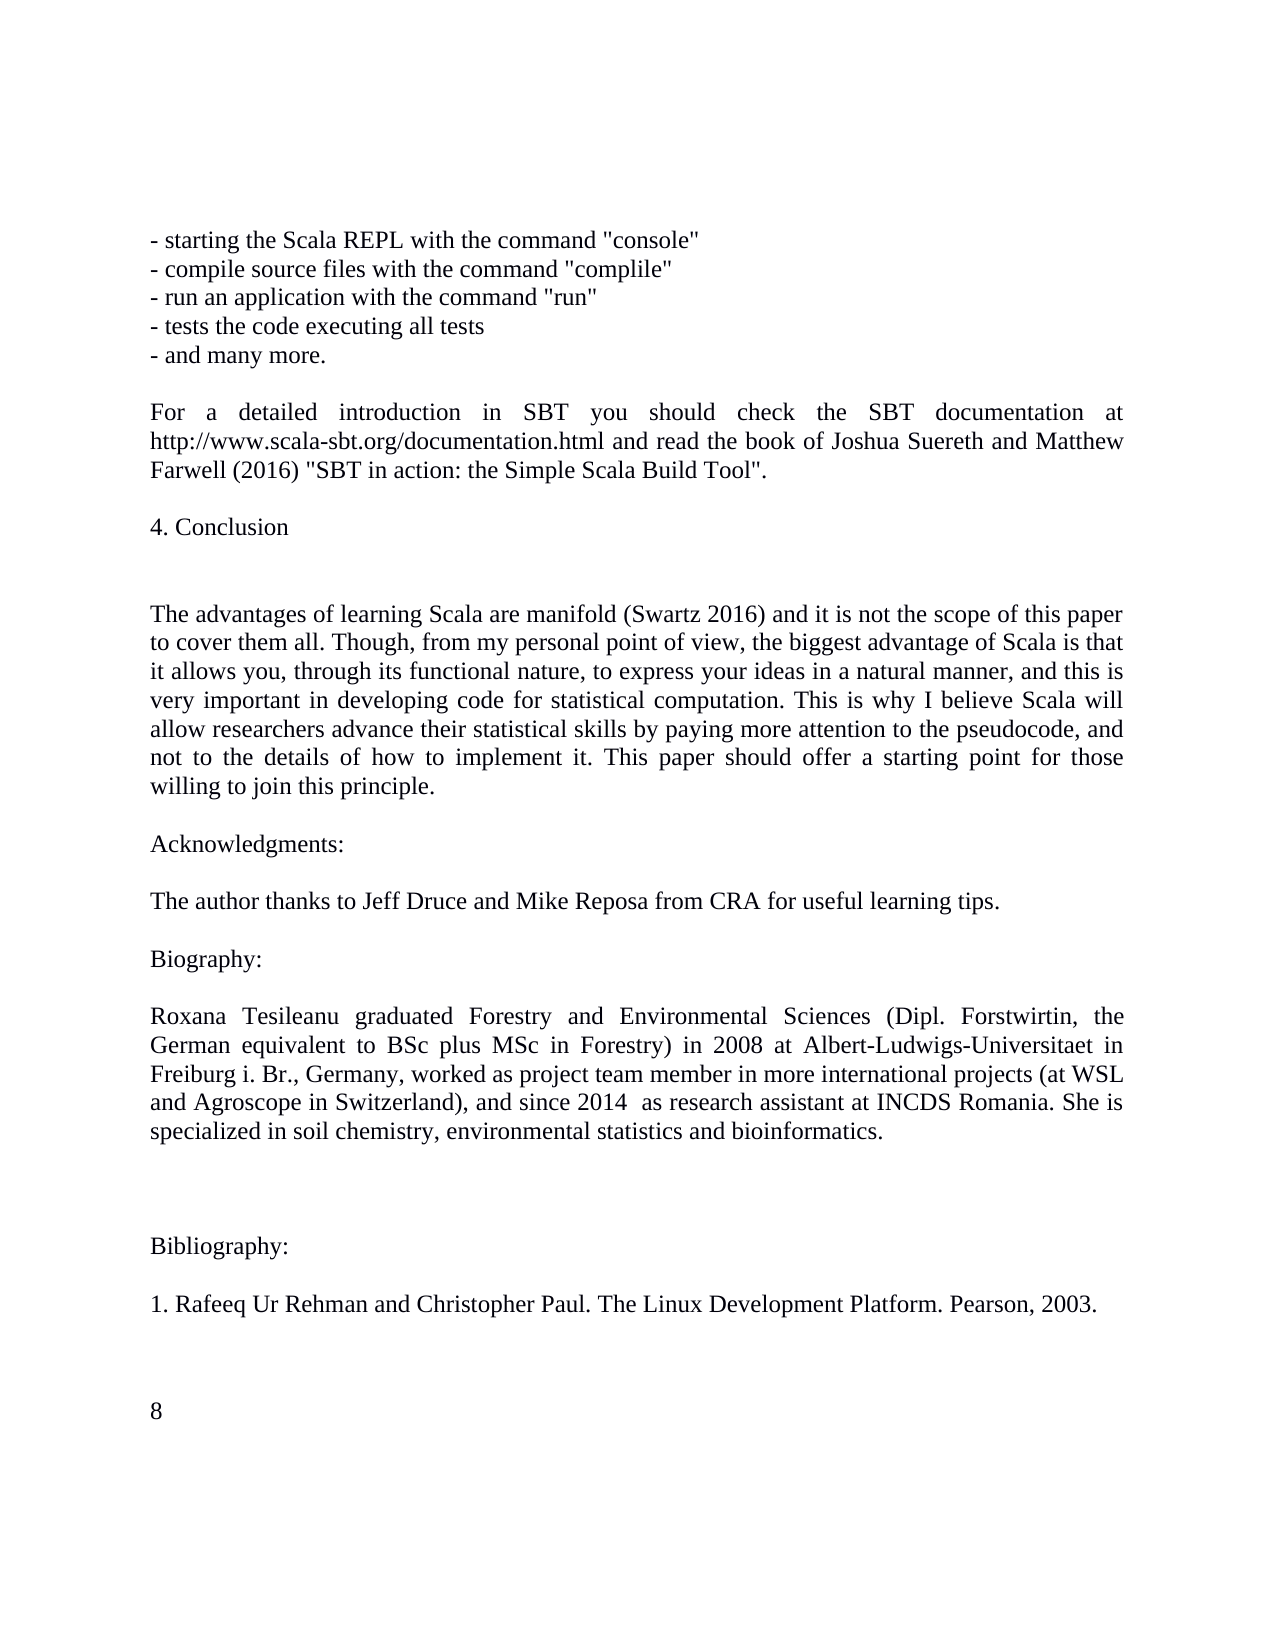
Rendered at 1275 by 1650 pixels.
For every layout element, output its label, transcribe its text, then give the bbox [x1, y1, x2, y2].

text Biography: [150, 944, 1125, 972]
text Bibliography: [150, 1231, 1125, 1260]
text The author thanks to Jeff Druce and Mike Reposa from CRA for useful learning tips. [150, 886, 1125, 915]
text 1. Rafeeq Ur Rehman and Christopher Paul. The Linux Development Platform. Pearson, 2003. [150, 1289, 1125, 1317]
text For a detailed introduction in SBT you should check the SBT documentation at http://www.scala-sbt.org/documentation.html and read the book of Joshua Suereth and Matthew Farwell (2016) "SBT in action: the Simple Scala Build Tool". [150, 397, 1125, 484]
text The advantages of learning Scala are manifold (Swartz 2016) and it is not the scope of this paper to cover them all. Though, from my personal point of view, the biggest advantage of Scala is that it allows you, through its functional nature, to express your ideas in a natural manner, and this is very important in developing code for statistical computation. This is why I believe Scala will allow researchers advance their statistical skills by paying more attention to the pseudocode, and not to the details of how to implement it. This paper should offer a starting point for those willing to join this principle. [150, 599, 1125, 800]
text Roxana Tesileanu graduated Forestry and Environmental Sciences (Dipl. Forstwirtin, the German equivalent to BSc plus MSc in Forestry) in 2008 at Albert-Ludwigs-Universitaet in Freiburg i. Br., Germany, worked as project team member in more international projects (at WSL and Agroscope in Switzerland), and since 2014 as research assistant at INCDS Romania. She is specialized in soil chemistry, environmental statistics and bioinformatics. [150, 1001, 1125, 1145]
text - starting the Scala REPL with the command "console" [150, 225, 1125, 254]
text - and many more. [150, 340, 1125, 369]
text 4. Conclusion [150, 512, 1125, 541]
text - tests the code executing all tests [150, 311, 1125, 340]
text Acknowledgments: [150, 829, 1125, 857]
text - compile source files with the command "complile" [150, 254, 1125, 282]
text - run an application with the command "run" [150, 282, 1125, 311]
